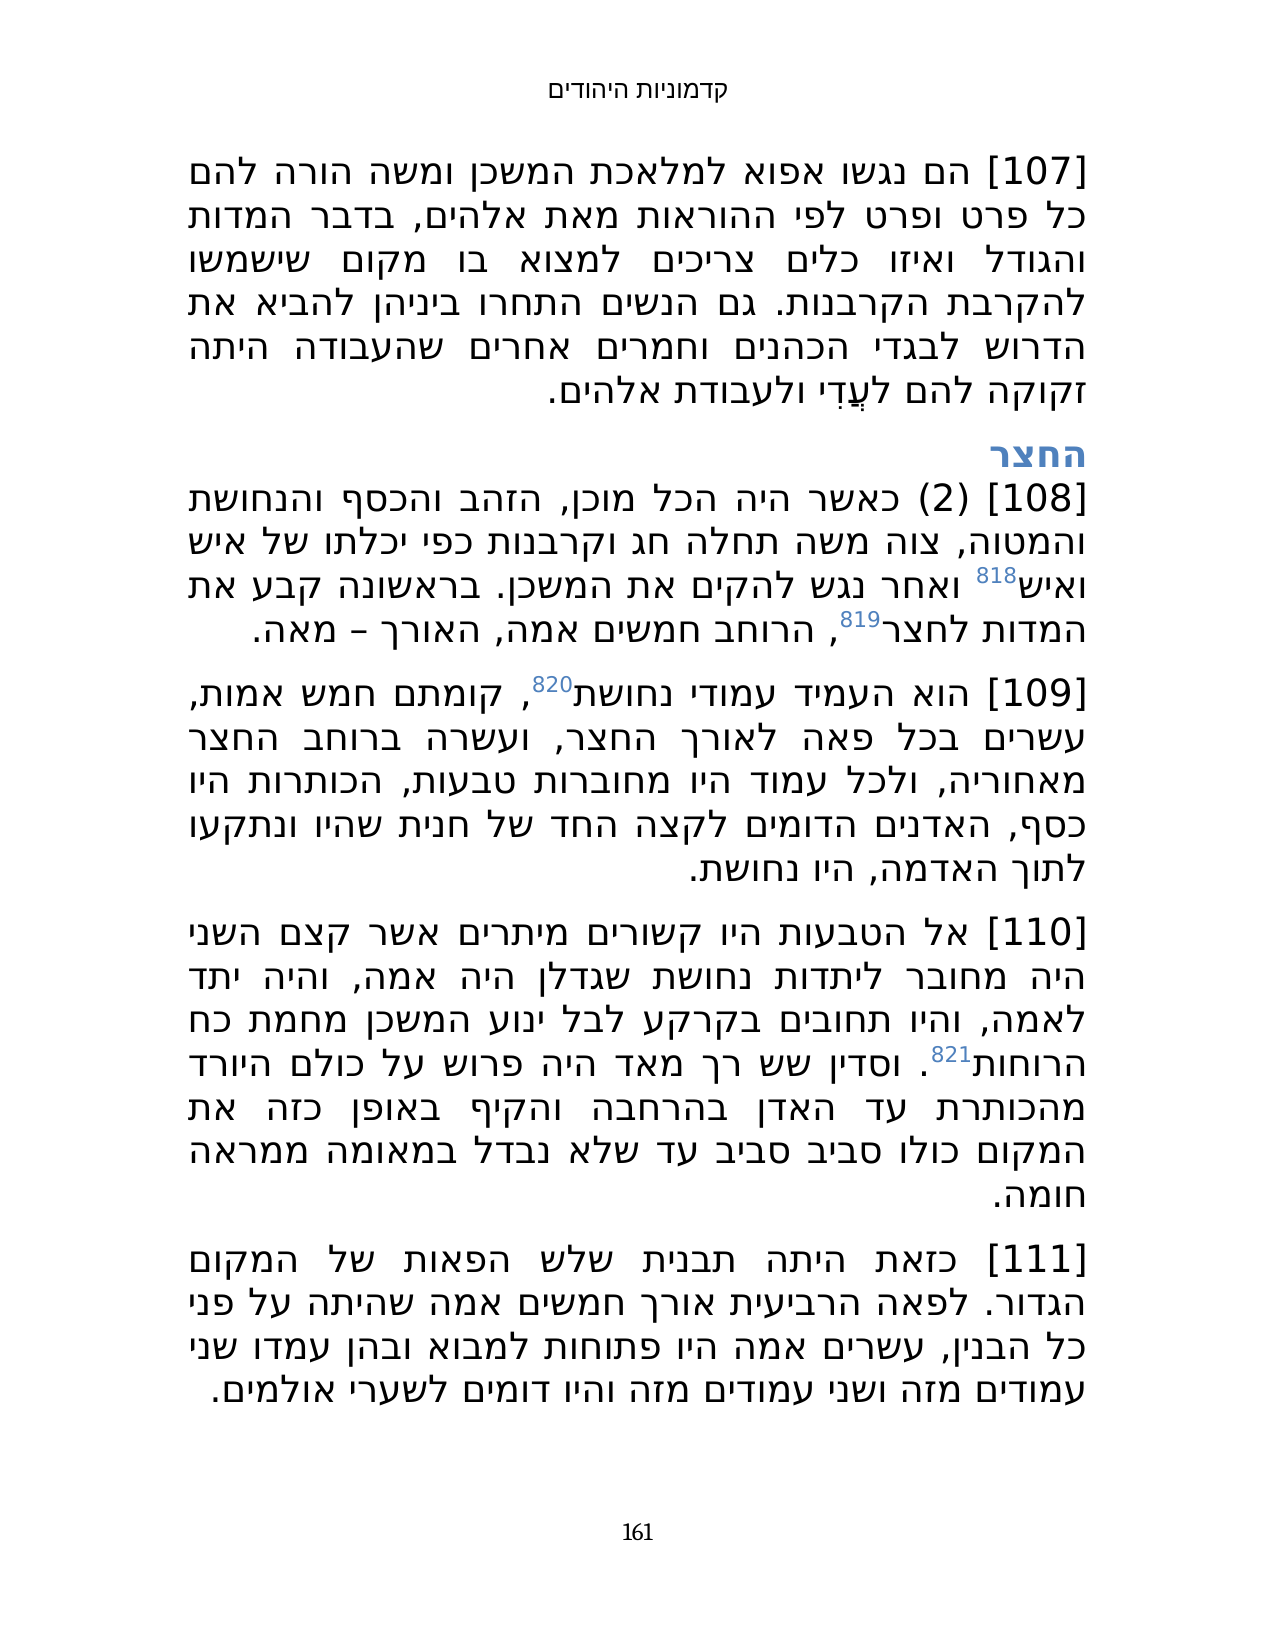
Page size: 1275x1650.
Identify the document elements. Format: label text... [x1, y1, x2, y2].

text [108] (2) כאשר היה הכל מוכן, הזהב והכסף והנחושת והמטוה, צוה משה תחלה חג וקרבנות כפי יכלתו של איש ואיש818 ואחר נגש להקים את המשכן. בראשונה קבע את המדות לחצר819, הרוחב חמשים אמה, האורך – מאה. [187, 476, 1087, 651]
text [107] הם נגשו אפוא למלאכת המשכן ומשה הורה להם כל פרט ופרט לפי ההוראות מאת אלהים, בדבר המדות והגודל ואיזו כלים צריכים למצוא בו מקום שישמשו להקרבת הקרבנות. גם הנשים התחרו ביניהן להביא את הדרוש לבגדי הכהנים וחמרים אחרים שהעבודה היתה זקוקה להם לעֲדִי ולעבודת אלהים. [187, 150, 1087, 412]
text [111] כזאת היתה תבנית שלש הפאות של המקום הגדור. לפאה הרביעית אורך חמשים אמה שהיתה על פני כל הבנין, עשרים אמה היו פתוחות למבוא ובהן עמדו שני עמודים מזה ושני עמודים מזה והיו דומים לשערי אולמים. [187, 1237, 1087, 1412]
subtitle החצר [187, 433, 1087, 476]
text [110] אל הטבעות היו קשורים מיתרים אשר קצם השני היה מחובר ליתדות נחושת שגדלן היה אמה, והיה יתד לאמה, והיו תחובים בקרקע לבל ינוע המשכן מחמת כח הרוחות821. וסדין שש רך מאד היה פרוש על כולם היורד מהכותרת עד האדן בהרחבה והקיף באופן כזה את המקום כולו סביב סביב עד שלא נבדל במאומה ממראה חומה. [187, 911, 1087, 1216]
text [109] הוא העמיד עמודי נחושת820, קומתם חמש אמות, עשרים בכל פאה לאורך החצר, ועשרה ברוחב החצר מאחוריה, ולכל עמוד היו מחוברות טבעות, הכותרות היו כסף, האדנים הדומים לקצה החד של חנית שהיו ונתקעו לתוך האדמה, היו נחושת. [187, 672, 1087, 890]
